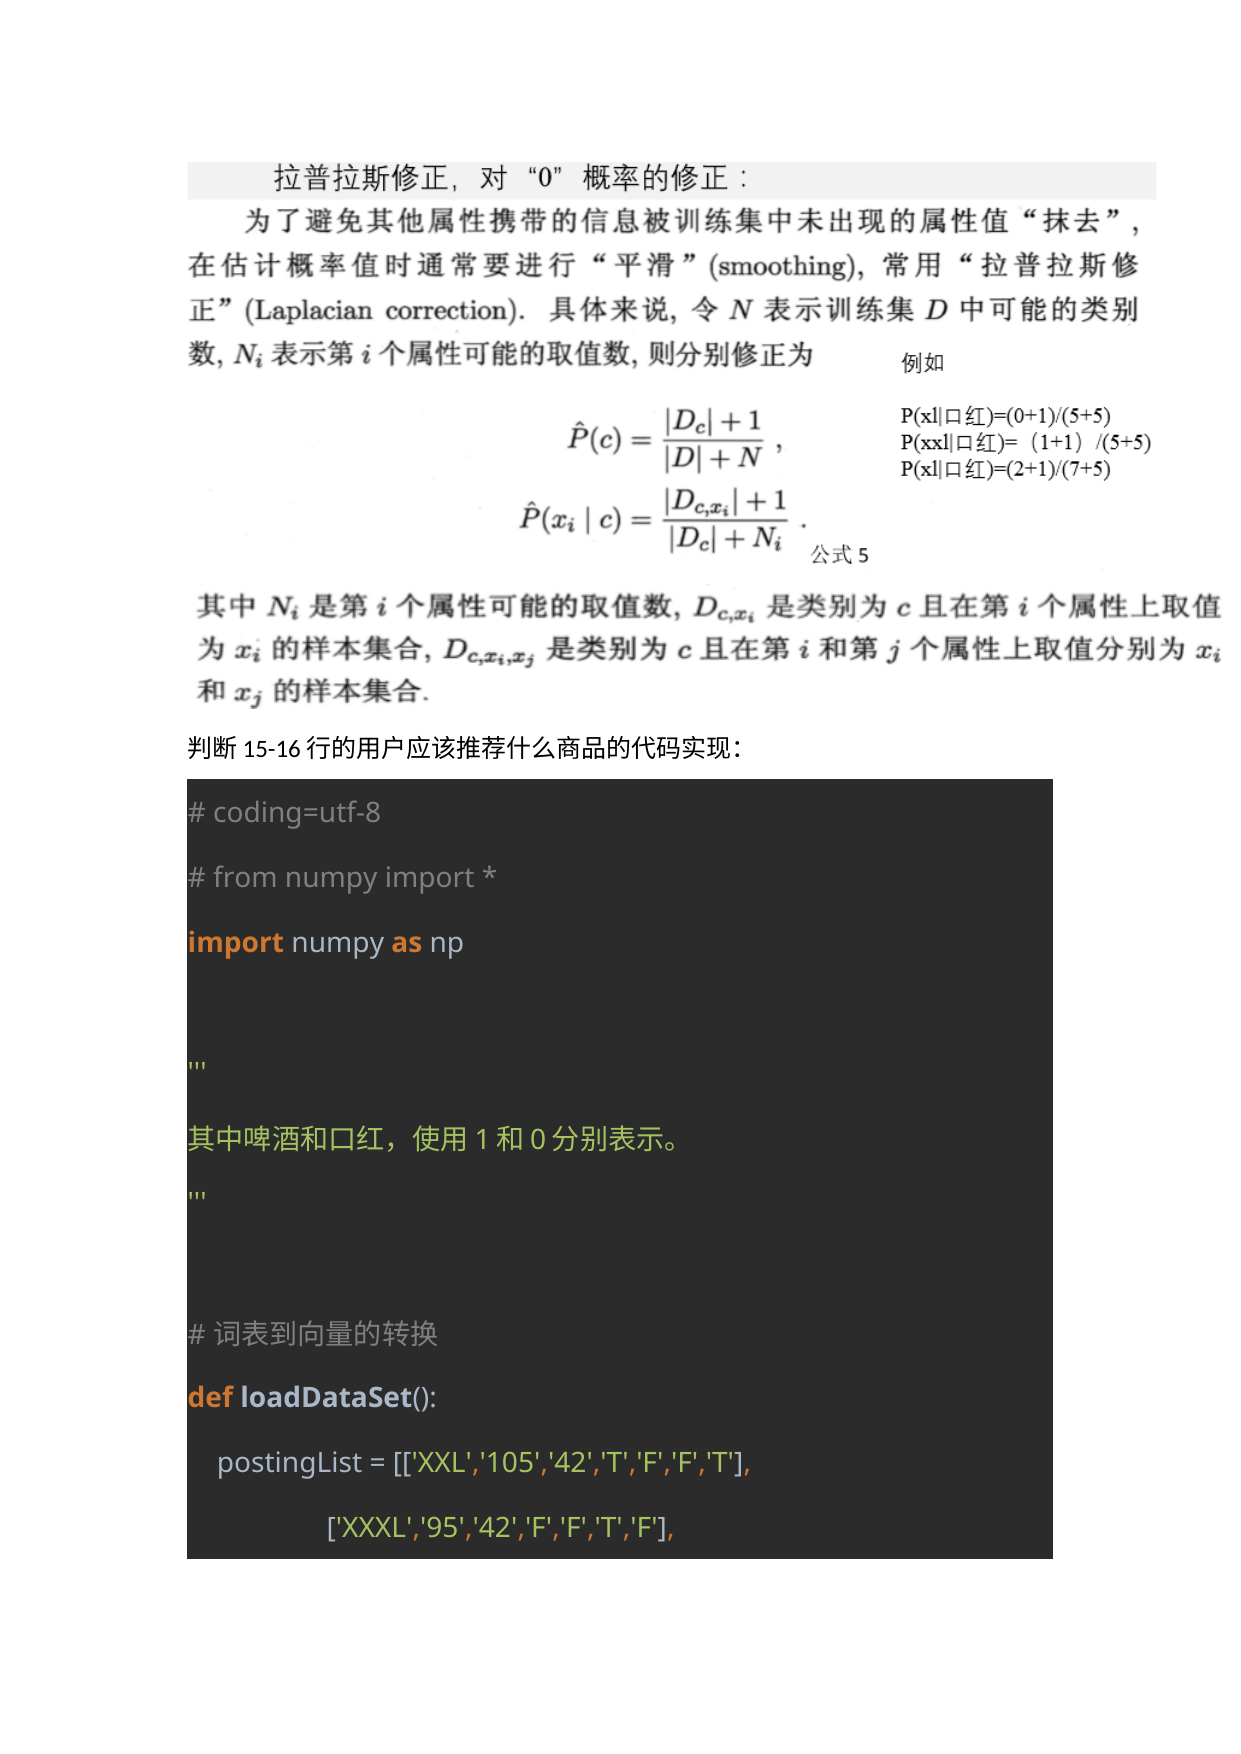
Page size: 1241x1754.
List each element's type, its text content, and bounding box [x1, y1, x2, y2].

picture [187, 162, 1157, 570]
picture [187, 584, 1229, 709]
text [187, 779, 1053, 1559]
text 判断15-16行的用户应该推荐什么商品的代码实现： [187, 714, 1053, 779]
